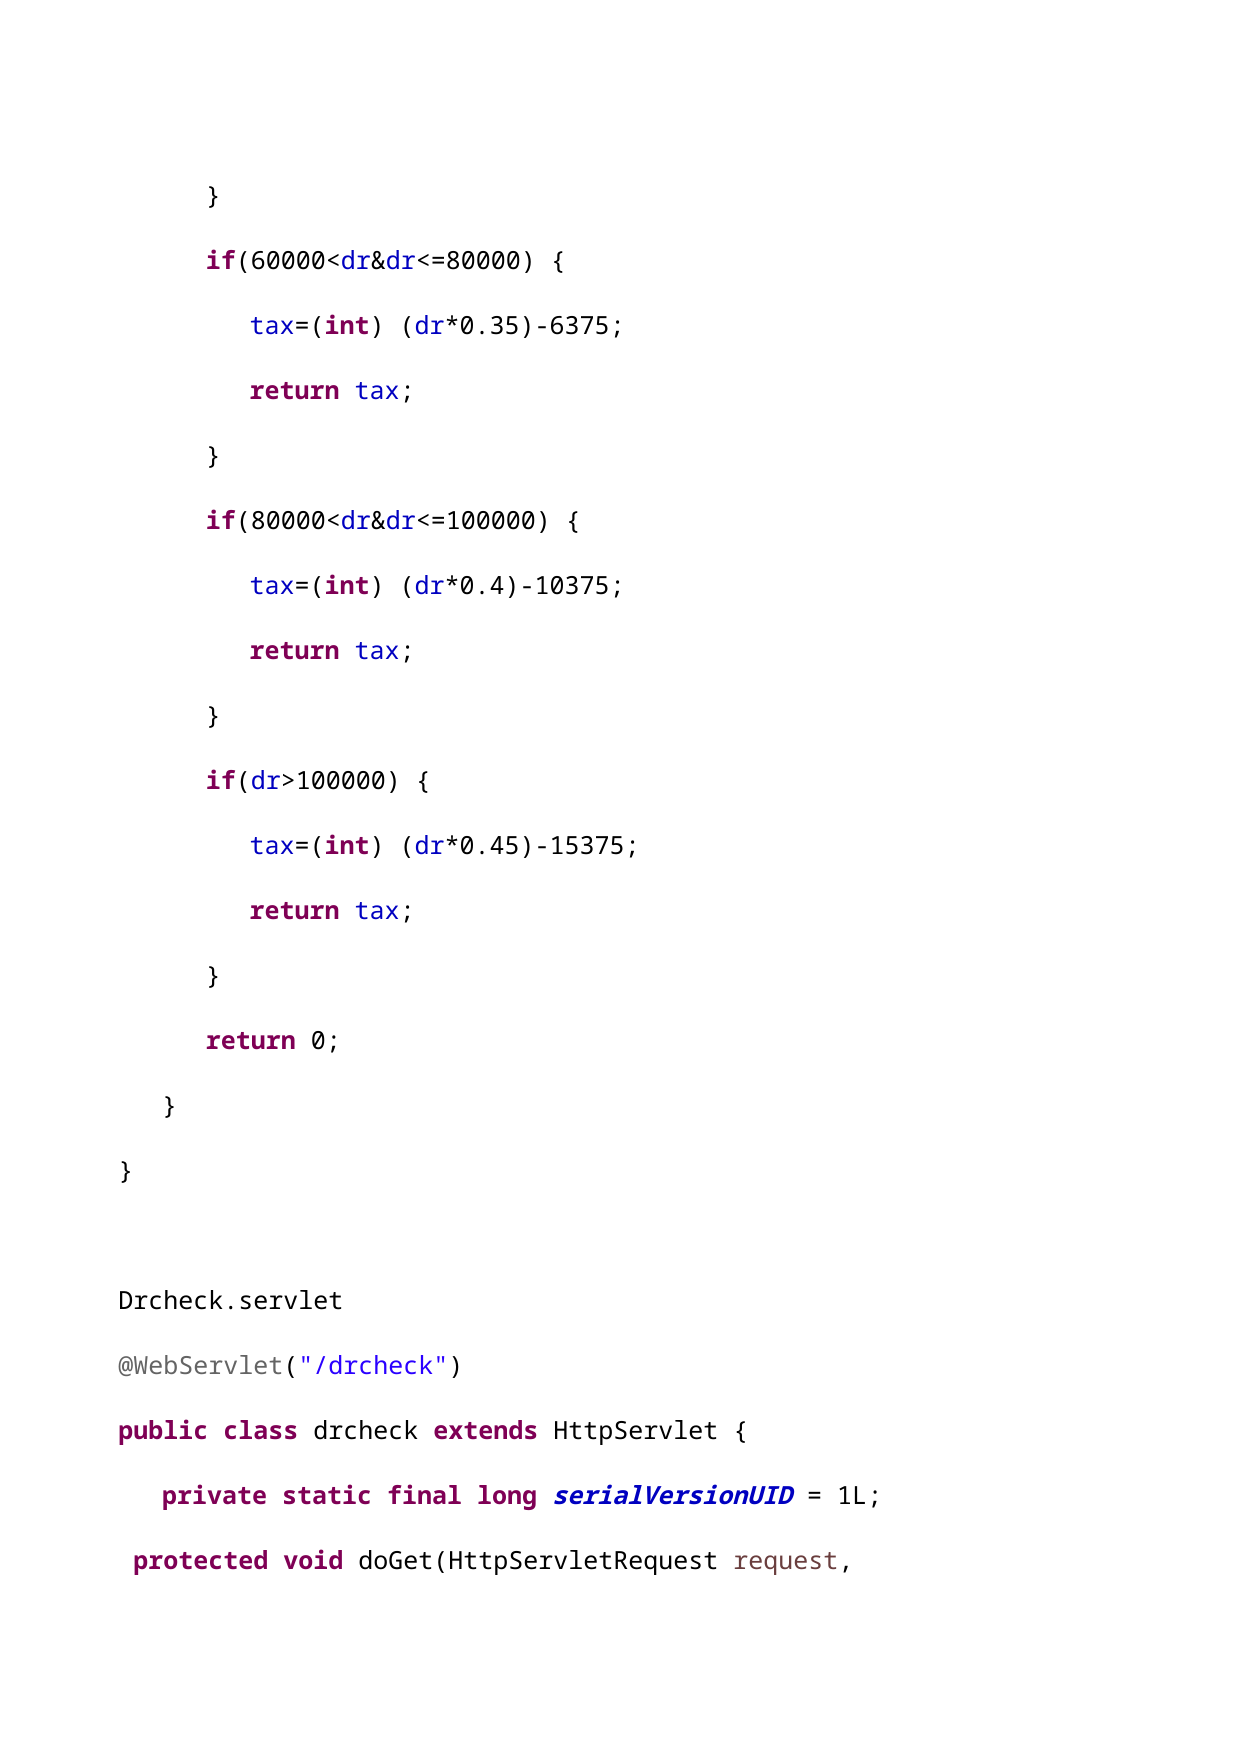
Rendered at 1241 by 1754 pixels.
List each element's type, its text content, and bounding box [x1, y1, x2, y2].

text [118, 1527, 1093, 1592]
text } [118, 162, 1093, 227]
text public class drcheck extends HttpServlet { [118, 1397, 1093, 1462]
text return tax; [118, 877, 1093, 942]
text tax=(int) (dr*0.35)-6375; [118, 292, 1093, 357]
text if(dr>100000) { [118, 747, 1093, 812]
text Drcheck.servlet [118, 1267, 1093, 1332]
text if(80000<dr&dr<=100000) { [118, 487, 1093, 552]
text } [118, 1137, 1093, 1202]
text if(60000<dr&dr<=80000) { [118, 227, 1093, 292]
text tax=(int) (dr*0.4)-10375; [118, 552, 1093, 617]
text @WebServlet("/drcheck") [118, 1332, 1093, 1397]
text return tax; [118, 357, 1093, 422]
text private static final long serialVersionUID = 1L; [118, 1462, 1093, 1527]
text } [118, 422, 1093, 487]
text return tax; [118, 617, 1093, 682]
text } [118, 942, 1093, 1007]
text tax=(int) (dr*0.45)-15375; [118, 812, 1093, 877]
text } [118, 1072, 1093, 1137]
text } [118, 682, 1093, 747]
text return 0; [118, 1007, 1093, 1072]
